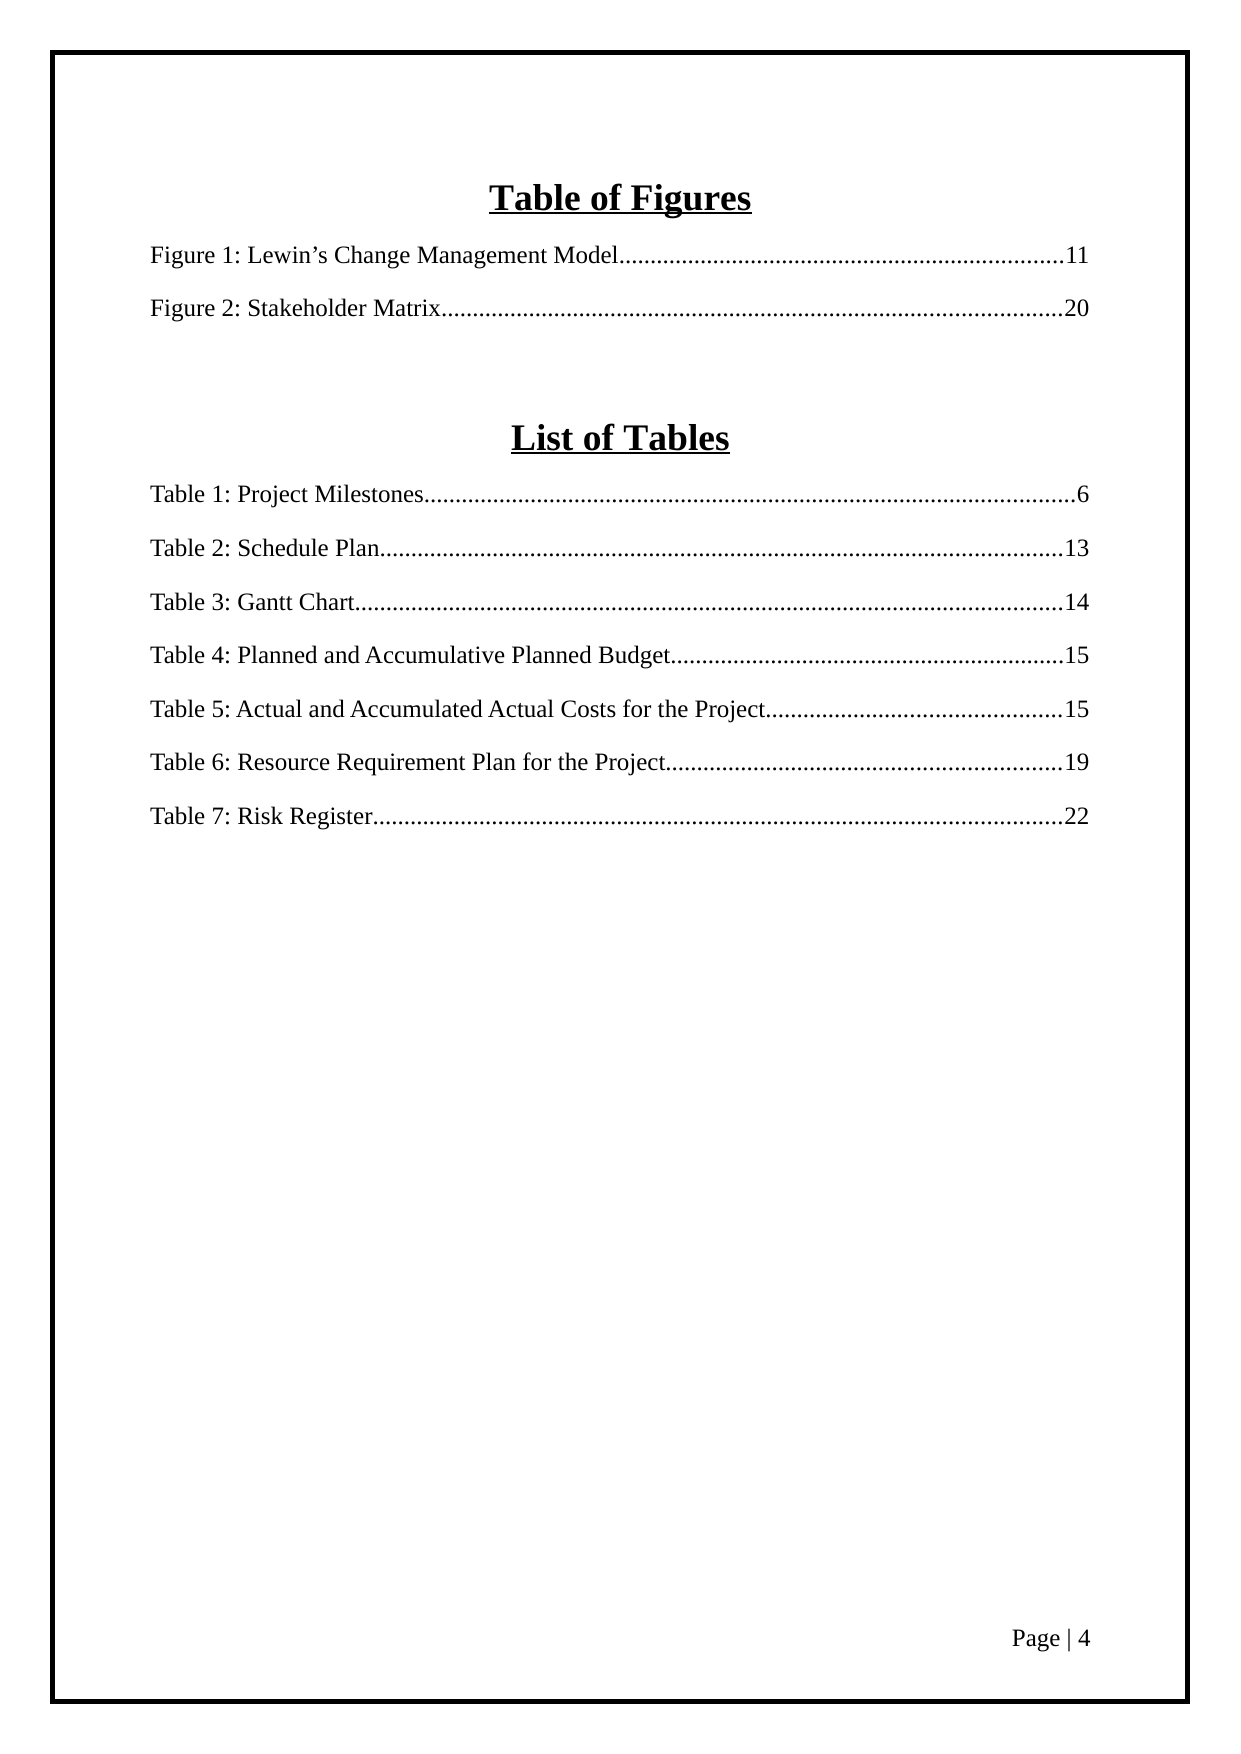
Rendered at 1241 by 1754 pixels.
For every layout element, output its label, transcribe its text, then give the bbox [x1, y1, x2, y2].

text Table 6: Resource Requirement Plan for the Project 19 [150, 747, 1090, 776]
text Table 4: Planned and Accumulative Planned Budget 15 [150, 640, 1090, 669]
subtitle Table of Figures [150, 175, 1090, 218]
subtitle List of Tables [150, 415, 1090, 458]
text Table 3: Gantt Chart 14 [150, 587, 1090, 615]
text Figure 1: Lewin’s Change Management Model 11 [150, 240, 1090, 268]
text Table 1: Project Milestones 6 [150, 479, 1090, 508]
text Figure 2: Stakeholder Matrix 20 [150, 293, 1090, 322]
text Table 2: Schedule Plan 13 [150, 533, 1090, 562]
text Table 5: Actual and Accumulated Actual Costs for the Project 15 [150, 694, 1090, 722]
text Table 7: Risk Register 22 [150, 801, 1090, 829]
